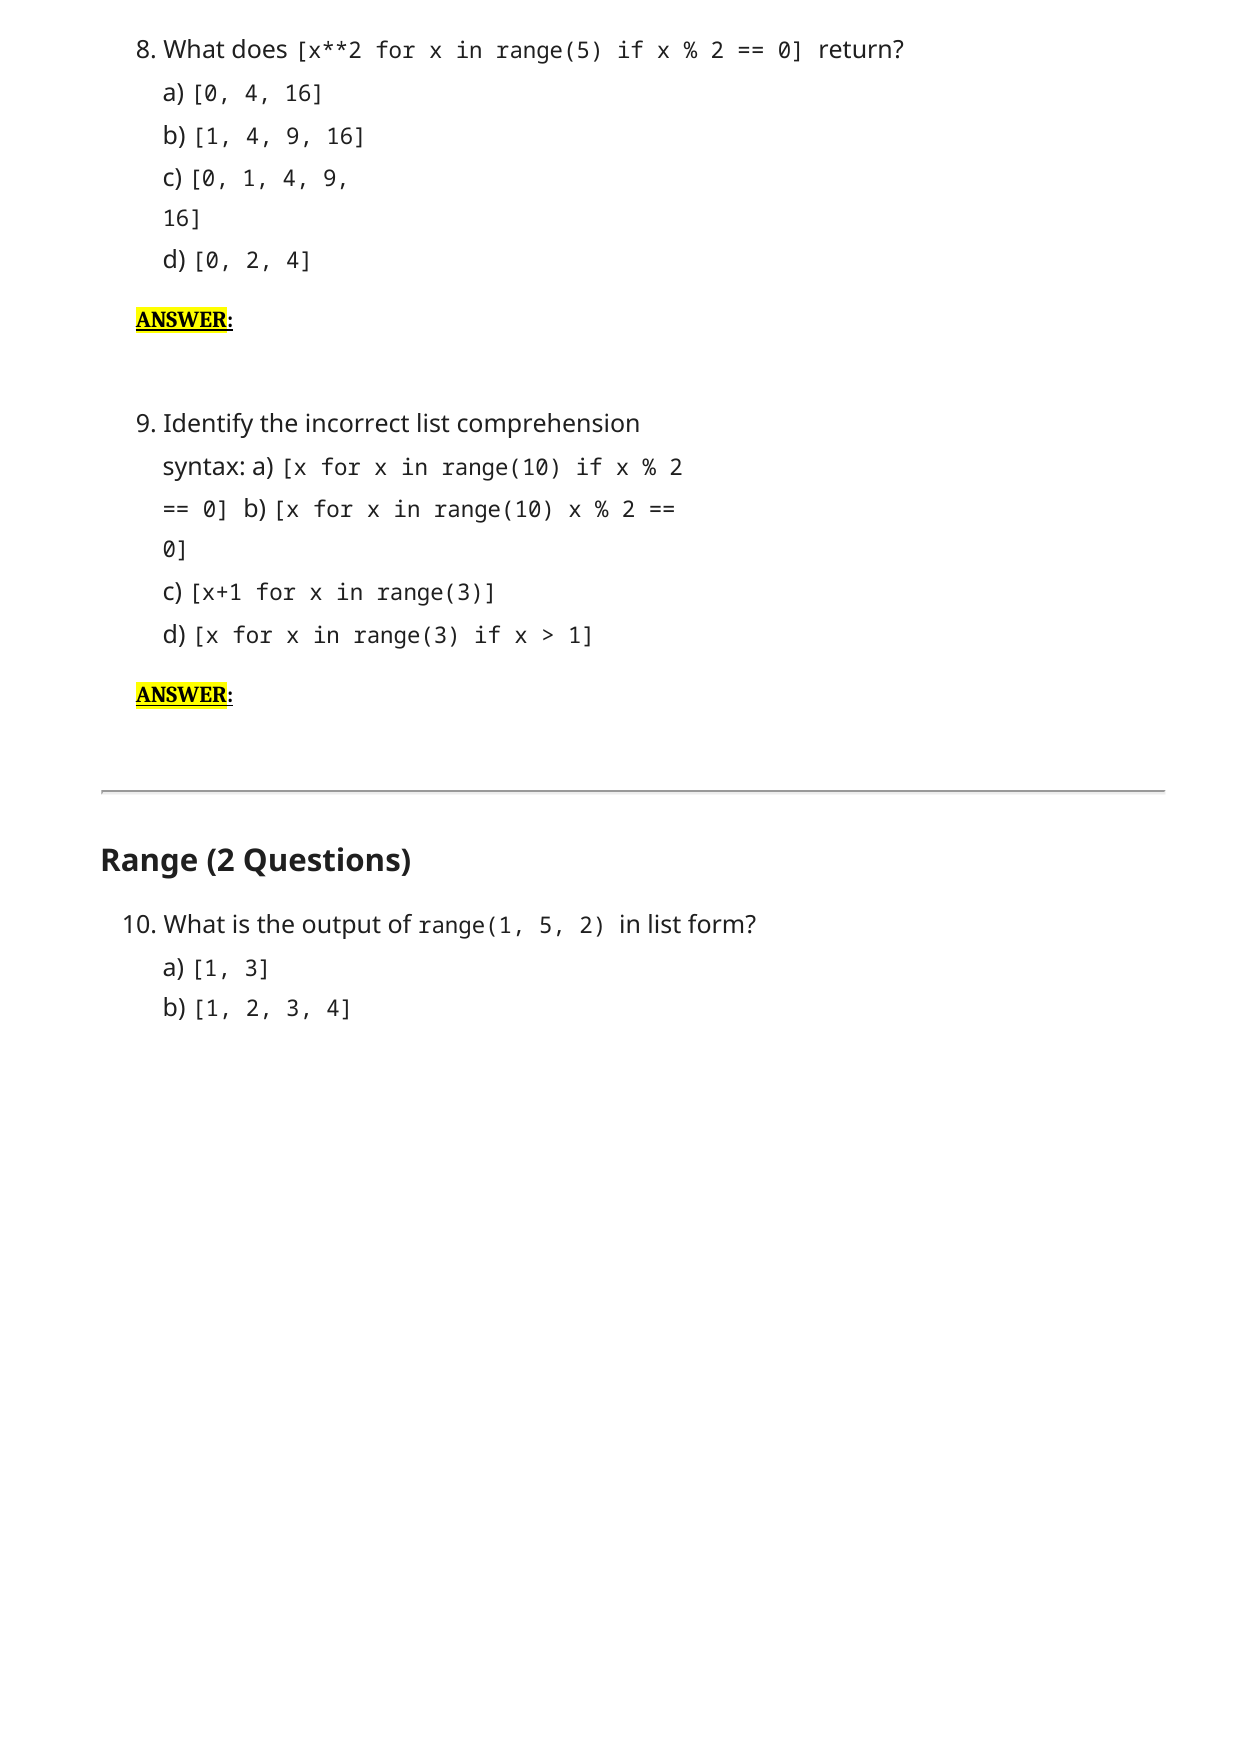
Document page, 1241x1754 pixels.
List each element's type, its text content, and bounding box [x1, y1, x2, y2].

text ANSWER: [227, 307, 612, 333]
text 9. Identify the incorrect list comprehension syntax: a) [x for x in range(10) if x % 2 == 0] b) [x for x in range(10) x % 2 == 0] c) [x+1 for x in range(3)] d) [x for x in range(3) if x > 1] [136, 405, 702, 650]
text ANSWER: [227, 682, 612, 709]
text 8. What does [x**2 for x in range(5) if x % 2 == 0] return? [136, 32, 1167, 66]
text Range (2 Questions) [100, 838, 1167, 880]
text 10. What is the output of range(1, 5, 2) in list form? [122, 906, 1167, 941]
text a) [1, 3] b) [1, 2, 3, 4] [162, 950, 357, 1023]
picture [101, 790, 1166, 795]
text a) [0, 4, 16] b) [1, 4, 9, 16] c) [0, 1, 4, 9, 16] d) [0, 2, 4] [162, 75, 402, 276]
